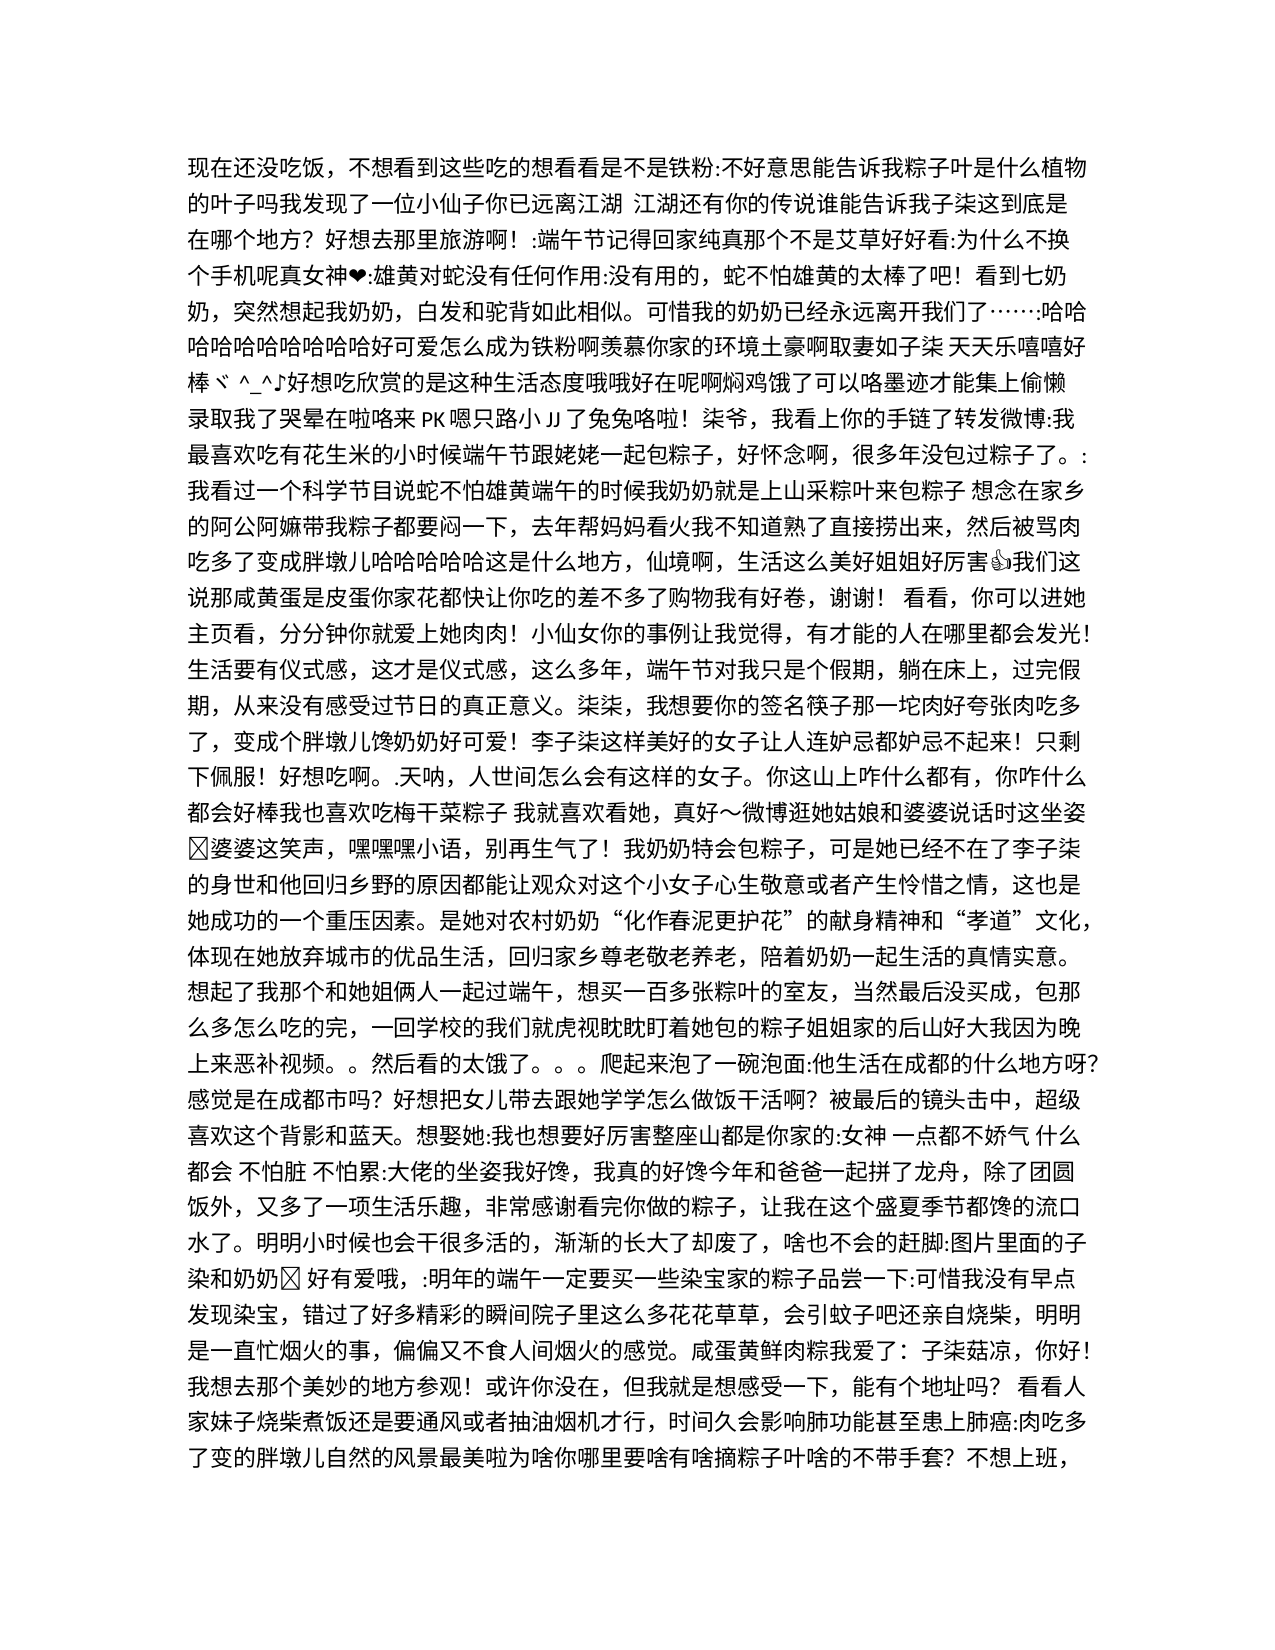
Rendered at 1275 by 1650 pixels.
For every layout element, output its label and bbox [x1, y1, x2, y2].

text [187, 150, 1087, 1473]
